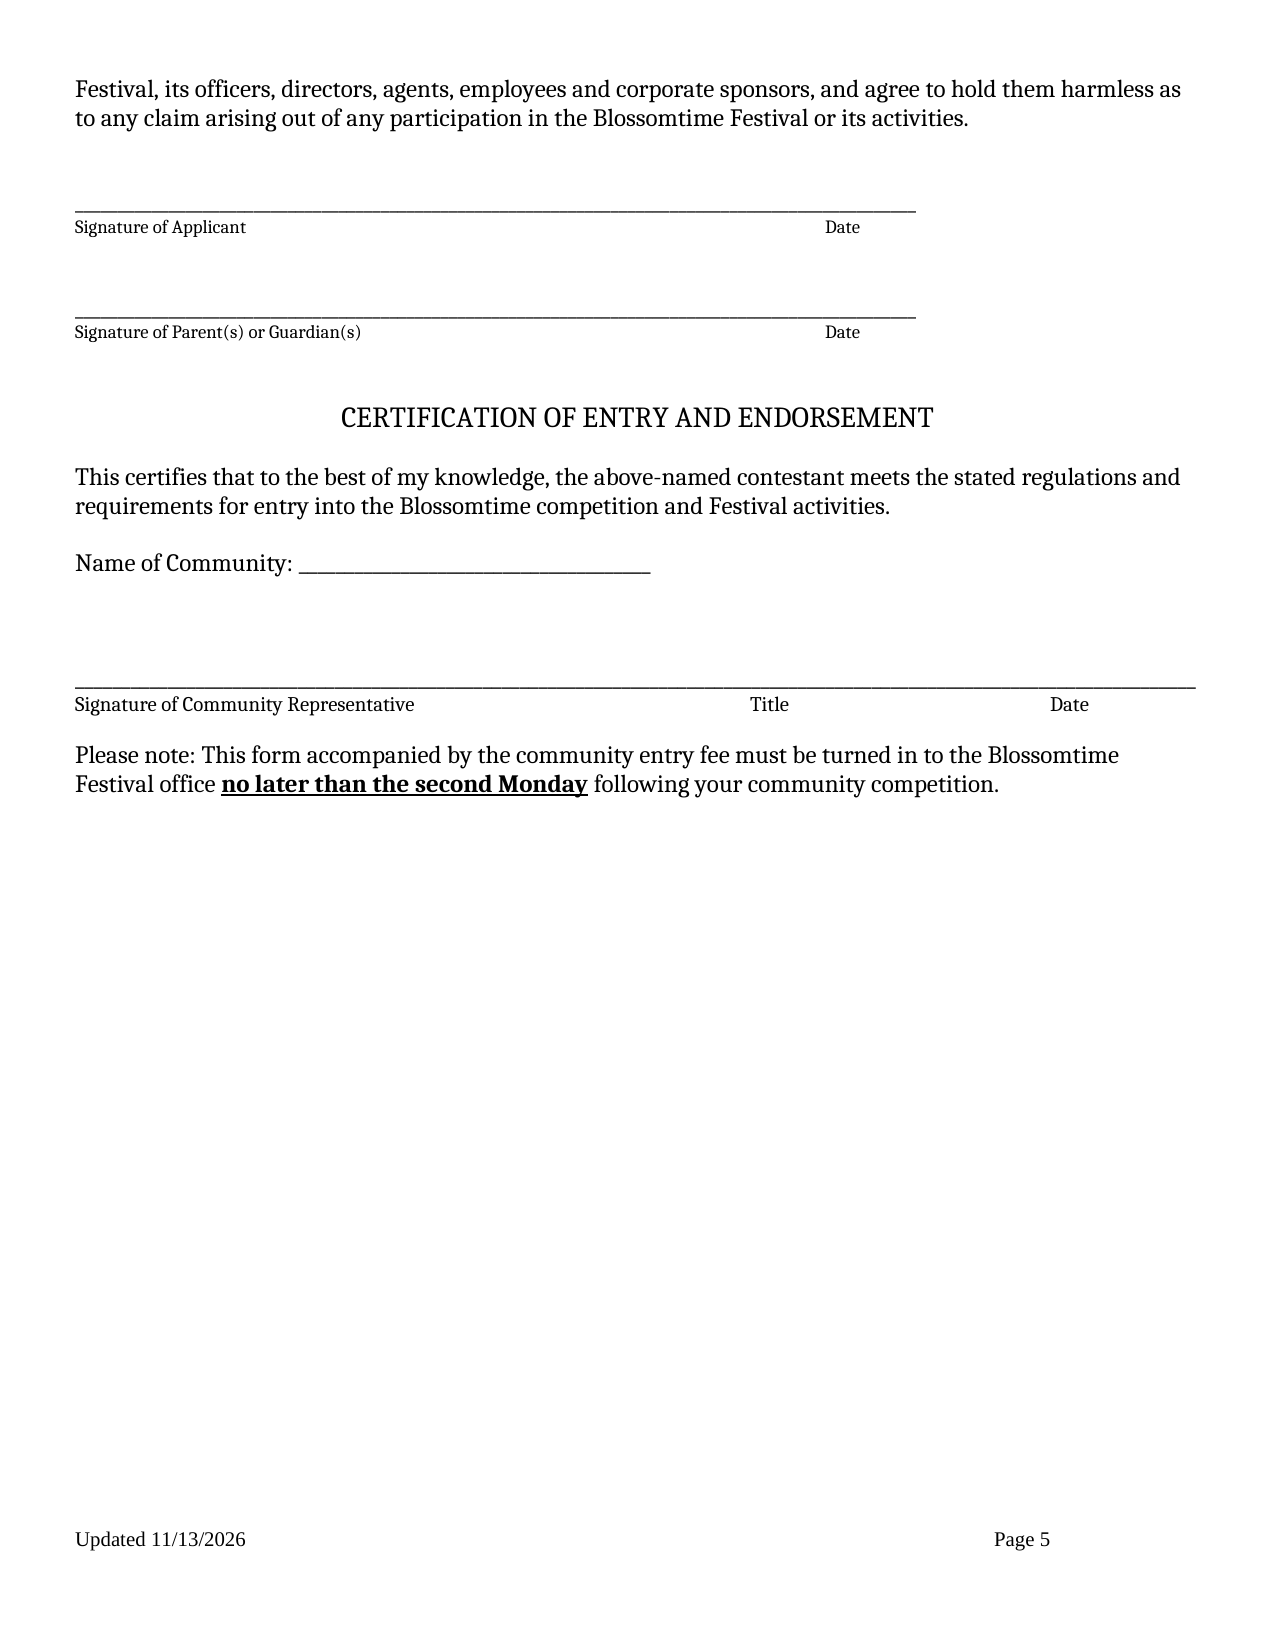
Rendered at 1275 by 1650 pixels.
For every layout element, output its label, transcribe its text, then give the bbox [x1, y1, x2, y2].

text Please note: This form accompanied by the community entry fee must be turned in to the Blossomtime Festival office no later than the second Monday following your community competition. [75, 741, 1200, 798]
text ___________________________________________________________________________________________________ [75, 190, 1200, 216]
text Signature of Applicant Date [75, 216, 1200, 238]
text This certifies that to the best of my knowledge, the above-named contestant meets the stated regulations and requirements for entry into the Blossomtime competition and Festival activities. [75, 463, 1200, 521]
text _________________________________________________________________________________________________________________________ [75, 664, 1200, 693]
text CERTIFICATION OF ENTRY AND ENDORSEMENT [75, 401, 1200, 434]
text Name of Community: ______________________________________ [75, 549, 1200, 578]
text Signature of Community Representative Title Date [75, 693, 1200, 717]
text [75, 75, 1200, 132]
text ___________________________________________________________________________________________________ [75, 295, 1200, 322]
text Signature of Parent(s) or Guardian(s) Date [75, 322, 1200, 343]
